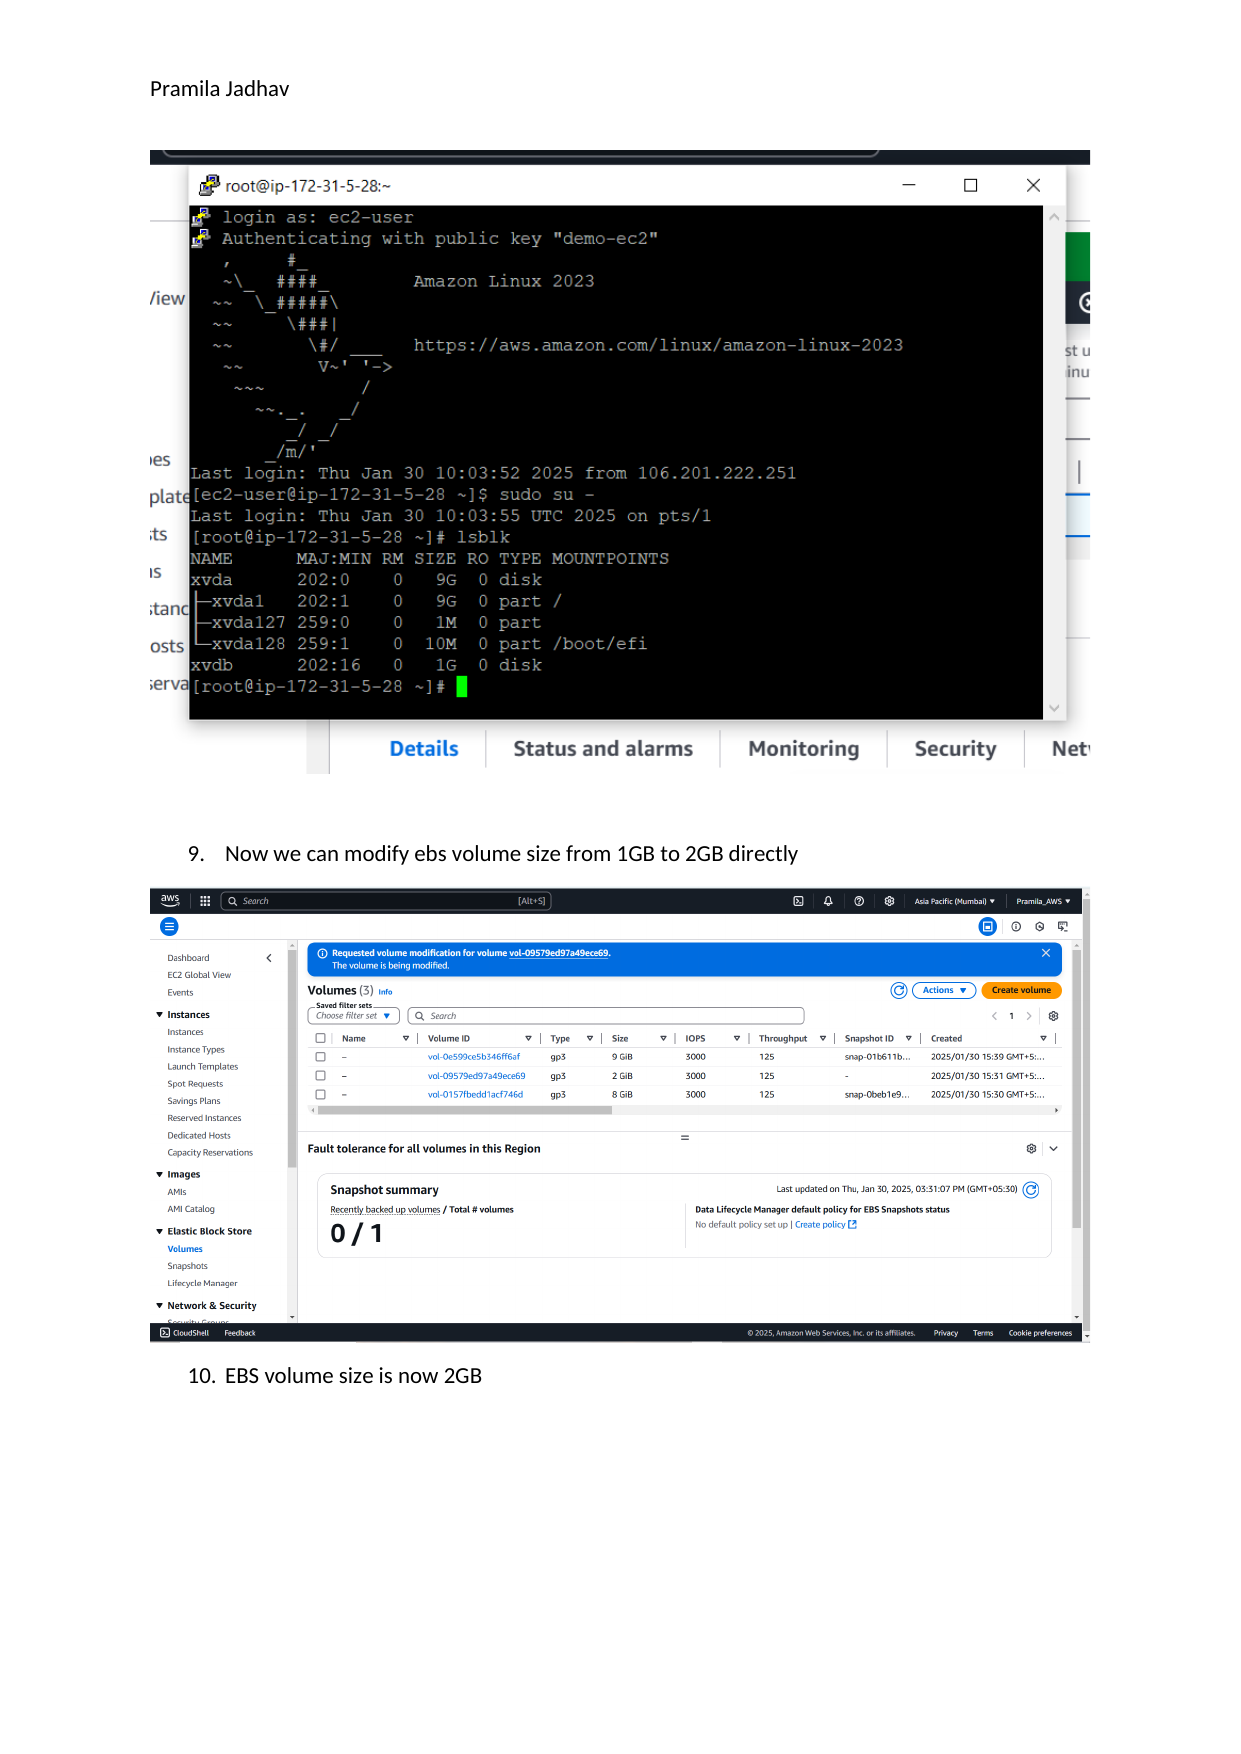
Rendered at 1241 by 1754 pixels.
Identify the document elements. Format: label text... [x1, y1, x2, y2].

list Now we can modify ebs volume size from 1GB to 2GB directly [187, 839, 1090, 868]
picture [150, 150, 1091, 774]
picture [150, 886, 1091, 1343]
list EBS volume size is now 2GB [187, 1361, 1090, 1389]
